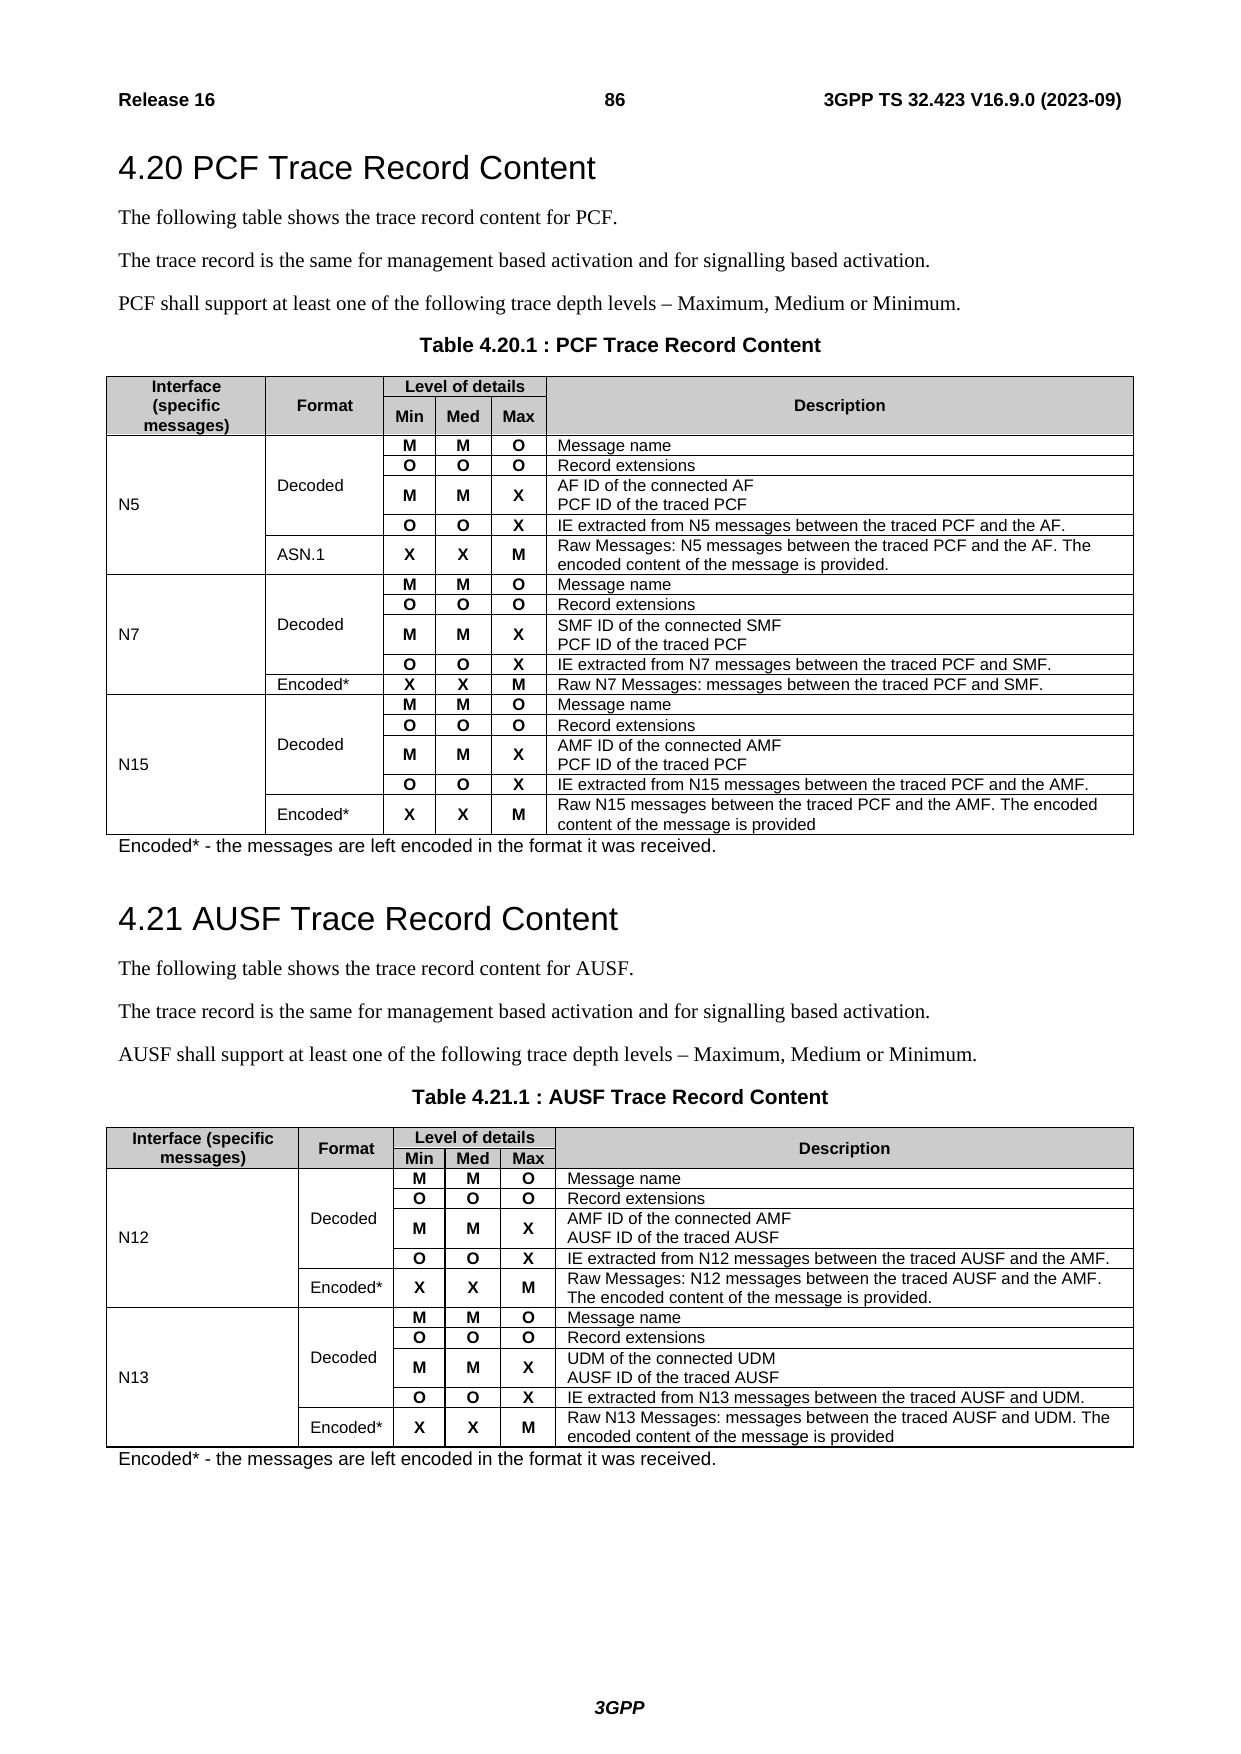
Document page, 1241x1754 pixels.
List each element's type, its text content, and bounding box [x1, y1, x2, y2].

text The following table shows the trace record content for AUSF. [118, 956, 1122, 980]
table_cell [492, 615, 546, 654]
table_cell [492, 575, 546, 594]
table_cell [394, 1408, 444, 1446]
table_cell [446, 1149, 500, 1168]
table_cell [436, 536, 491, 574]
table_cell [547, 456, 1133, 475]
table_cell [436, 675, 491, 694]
subtitle 4.21 AUSF Trace Record Content [118, 899, 1122, 937]
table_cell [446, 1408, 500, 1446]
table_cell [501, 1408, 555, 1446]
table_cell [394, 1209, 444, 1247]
text Table 4.20.1 : PCF Trace Record Content [118, 333, 1122, 357]
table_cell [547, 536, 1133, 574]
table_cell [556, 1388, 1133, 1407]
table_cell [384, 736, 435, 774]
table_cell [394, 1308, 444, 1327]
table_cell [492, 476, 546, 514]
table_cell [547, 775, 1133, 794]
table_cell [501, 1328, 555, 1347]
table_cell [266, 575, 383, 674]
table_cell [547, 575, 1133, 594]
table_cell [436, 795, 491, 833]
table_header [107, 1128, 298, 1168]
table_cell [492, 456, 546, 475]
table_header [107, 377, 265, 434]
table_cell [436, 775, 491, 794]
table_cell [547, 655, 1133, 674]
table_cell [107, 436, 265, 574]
text AUSF shall support at least one of the following trace depth levels – Maximum, Medium or Minimum. [118, 1042, 1122, 1066]
text Table 4.21.1 : AUSF Trace Record Content [118, 1084, 1122, 1108]
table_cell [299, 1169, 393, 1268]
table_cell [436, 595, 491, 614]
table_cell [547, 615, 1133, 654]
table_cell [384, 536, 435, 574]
text The trace record is the same for management based activation and for signalling based activation. [118, 999, 1122, 1023]
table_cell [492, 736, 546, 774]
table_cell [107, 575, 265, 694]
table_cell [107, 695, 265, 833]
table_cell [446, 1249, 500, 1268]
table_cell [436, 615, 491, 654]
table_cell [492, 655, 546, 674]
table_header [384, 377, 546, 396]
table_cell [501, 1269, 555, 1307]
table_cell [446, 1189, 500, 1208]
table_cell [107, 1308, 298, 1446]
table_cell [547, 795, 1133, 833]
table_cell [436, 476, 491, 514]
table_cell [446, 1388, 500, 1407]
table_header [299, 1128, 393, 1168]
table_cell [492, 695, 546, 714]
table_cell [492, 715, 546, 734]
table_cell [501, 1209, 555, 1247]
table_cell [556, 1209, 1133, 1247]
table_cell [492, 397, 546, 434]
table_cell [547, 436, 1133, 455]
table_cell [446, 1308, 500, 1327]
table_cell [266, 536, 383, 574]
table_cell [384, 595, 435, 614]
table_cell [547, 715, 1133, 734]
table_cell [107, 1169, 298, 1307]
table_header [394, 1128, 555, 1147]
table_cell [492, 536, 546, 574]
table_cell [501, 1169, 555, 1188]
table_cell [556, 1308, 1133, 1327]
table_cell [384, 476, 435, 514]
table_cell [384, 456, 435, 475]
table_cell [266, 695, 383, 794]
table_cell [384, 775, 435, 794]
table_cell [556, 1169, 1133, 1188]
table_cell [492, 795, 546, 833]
text Encoded* - the messages are left encoded in the format it was received. [118, 835, 1122, 856]
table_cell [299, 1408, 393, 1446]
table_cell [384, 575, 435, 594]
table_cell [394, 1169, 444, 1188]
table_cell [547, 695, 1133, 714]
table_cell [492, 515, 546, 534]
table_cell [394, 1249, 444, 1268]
text The following table shows the trace record content for PCF. [118, 205, 1122, 229]
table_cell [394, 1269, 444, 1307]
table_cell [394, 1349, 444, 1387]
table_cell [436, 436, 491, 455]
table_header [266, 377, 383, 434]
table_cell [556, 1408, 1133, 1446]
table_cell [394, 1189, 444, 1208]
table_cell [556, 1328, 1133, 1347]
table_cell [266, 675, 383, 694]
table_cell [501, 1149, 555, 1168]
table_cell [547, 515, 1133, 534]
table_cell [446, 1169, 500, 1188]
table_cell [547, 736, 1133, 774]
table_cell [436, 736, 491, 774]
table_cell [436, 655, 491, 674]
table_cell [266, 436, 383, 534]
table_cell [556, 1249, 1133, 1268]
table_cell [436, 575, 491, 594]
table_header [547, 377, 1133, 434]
text Encoded* - the messages are left encoded in the format it was received. [118, 1448, 1122, 1469]
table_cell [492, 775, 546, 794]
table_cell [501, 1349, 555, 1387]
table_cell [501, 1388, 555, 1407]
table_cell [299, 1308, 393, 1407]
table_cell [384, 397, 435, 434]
text The trace record is the same for management based activation and for signalling based activation. [118, 248, 1122, 272]
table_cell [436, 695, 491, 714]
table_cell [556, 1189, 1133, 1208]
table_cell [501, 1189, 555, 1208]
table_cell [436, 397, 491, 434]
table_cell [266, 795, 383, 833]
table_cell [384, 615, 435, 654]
text PCF shall support at least one of the following trace depth levels – Maximum, Medium or Minimum. [118, 291, 1122, 314]
subtitle 4.20 PCF Trace Record Content [118, 148, 1122, 186]
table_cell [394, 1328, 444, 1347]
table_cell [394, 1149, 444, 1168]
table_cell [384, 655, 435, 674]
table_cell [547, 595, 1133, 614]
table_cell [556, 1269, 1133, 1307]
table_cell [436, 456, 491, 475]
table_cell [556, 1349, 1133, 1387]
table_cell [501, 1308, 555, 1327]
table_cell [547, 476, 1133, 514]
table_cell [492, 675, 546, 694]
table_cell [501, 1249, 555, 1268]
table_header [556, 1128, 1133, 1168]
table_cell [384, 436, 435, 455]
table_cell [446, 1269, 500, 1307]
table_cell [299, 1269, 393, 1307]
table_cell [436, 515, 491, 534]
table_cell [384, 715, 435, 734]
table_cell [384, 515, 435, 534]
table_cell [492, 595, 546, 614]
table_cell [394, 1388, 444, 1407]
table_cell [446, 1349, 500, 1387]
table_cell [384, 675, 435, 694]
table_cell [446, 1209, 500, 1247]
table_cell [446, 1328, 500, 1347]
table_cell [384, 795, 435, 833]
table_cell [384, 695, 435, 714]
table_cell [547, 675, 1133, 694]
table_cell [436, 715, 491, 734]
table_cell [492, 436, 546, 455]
